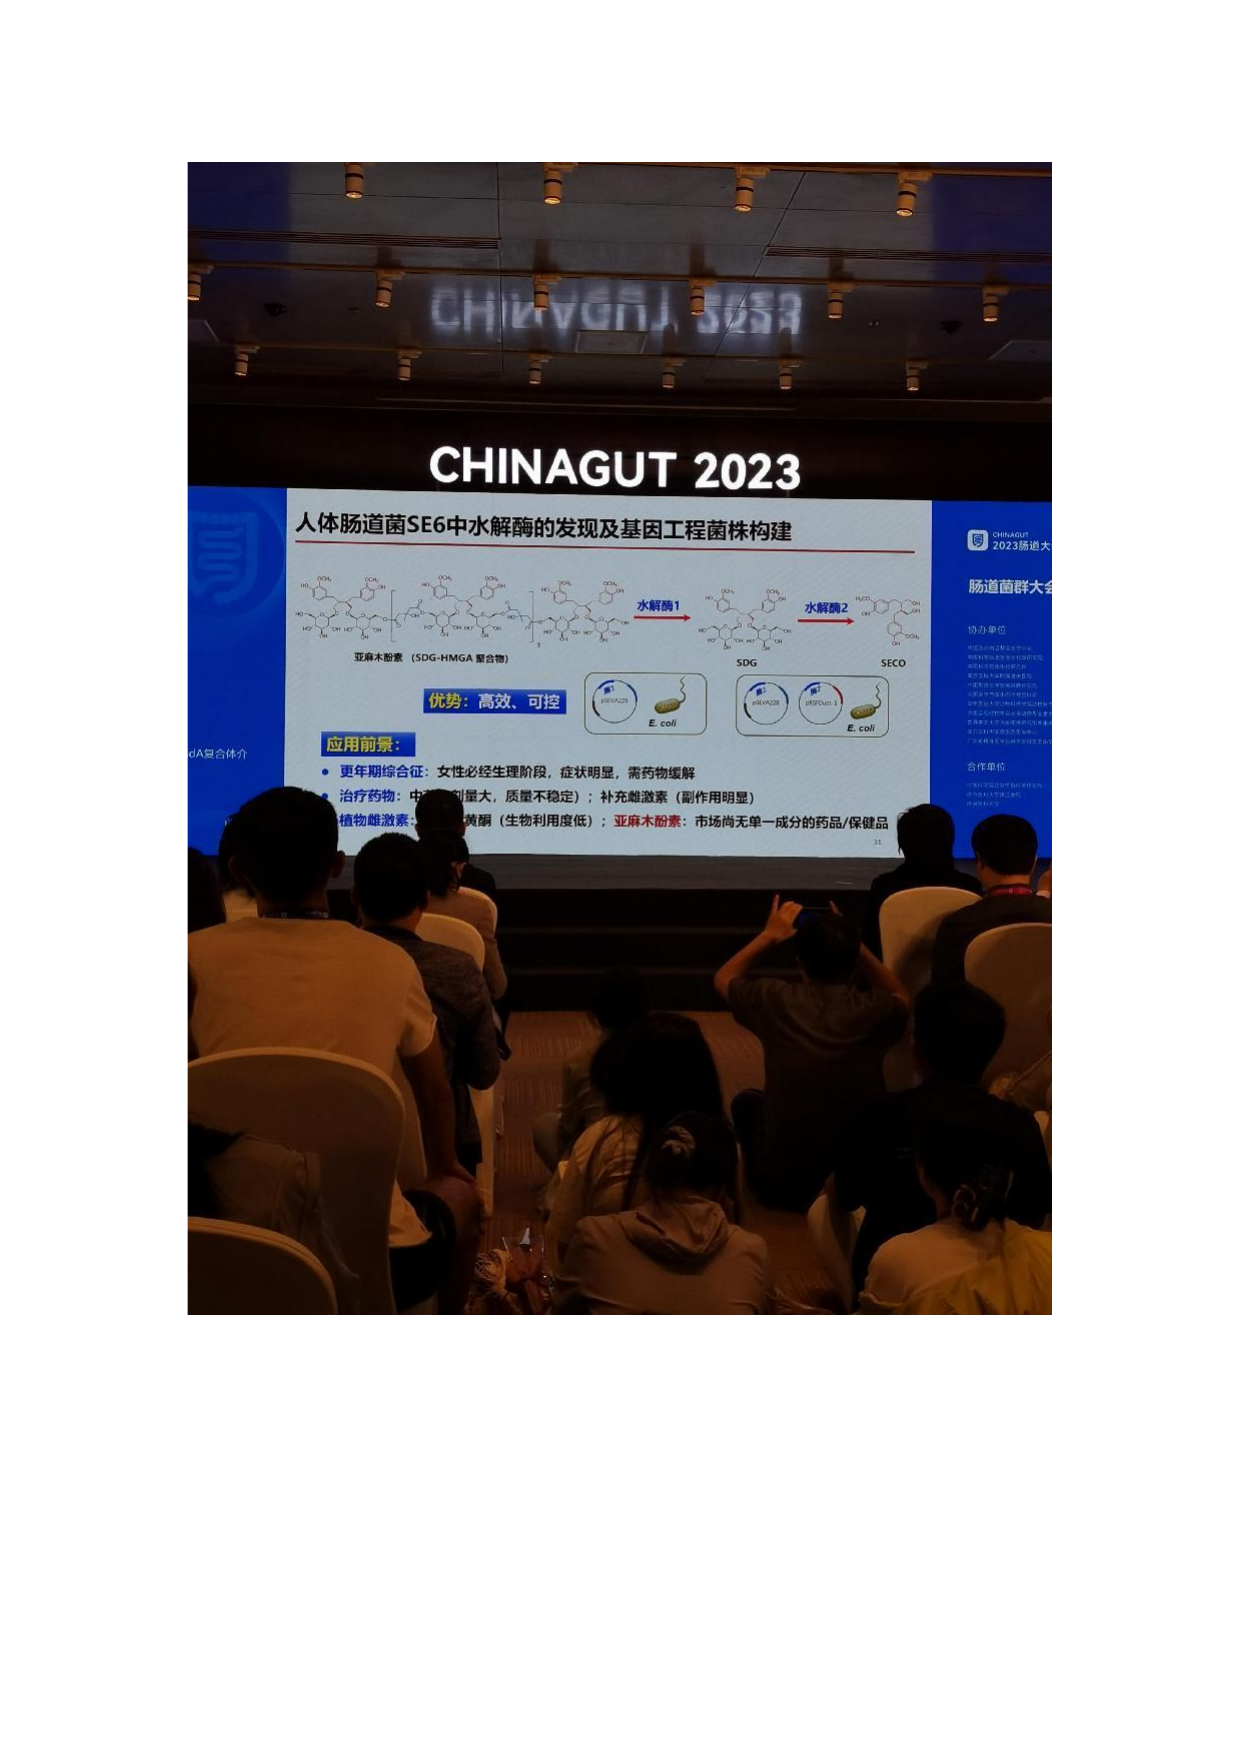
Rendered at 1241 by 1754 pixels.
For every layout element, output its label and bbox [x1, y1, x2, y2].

picture [187, 162, 1052, 1315]
